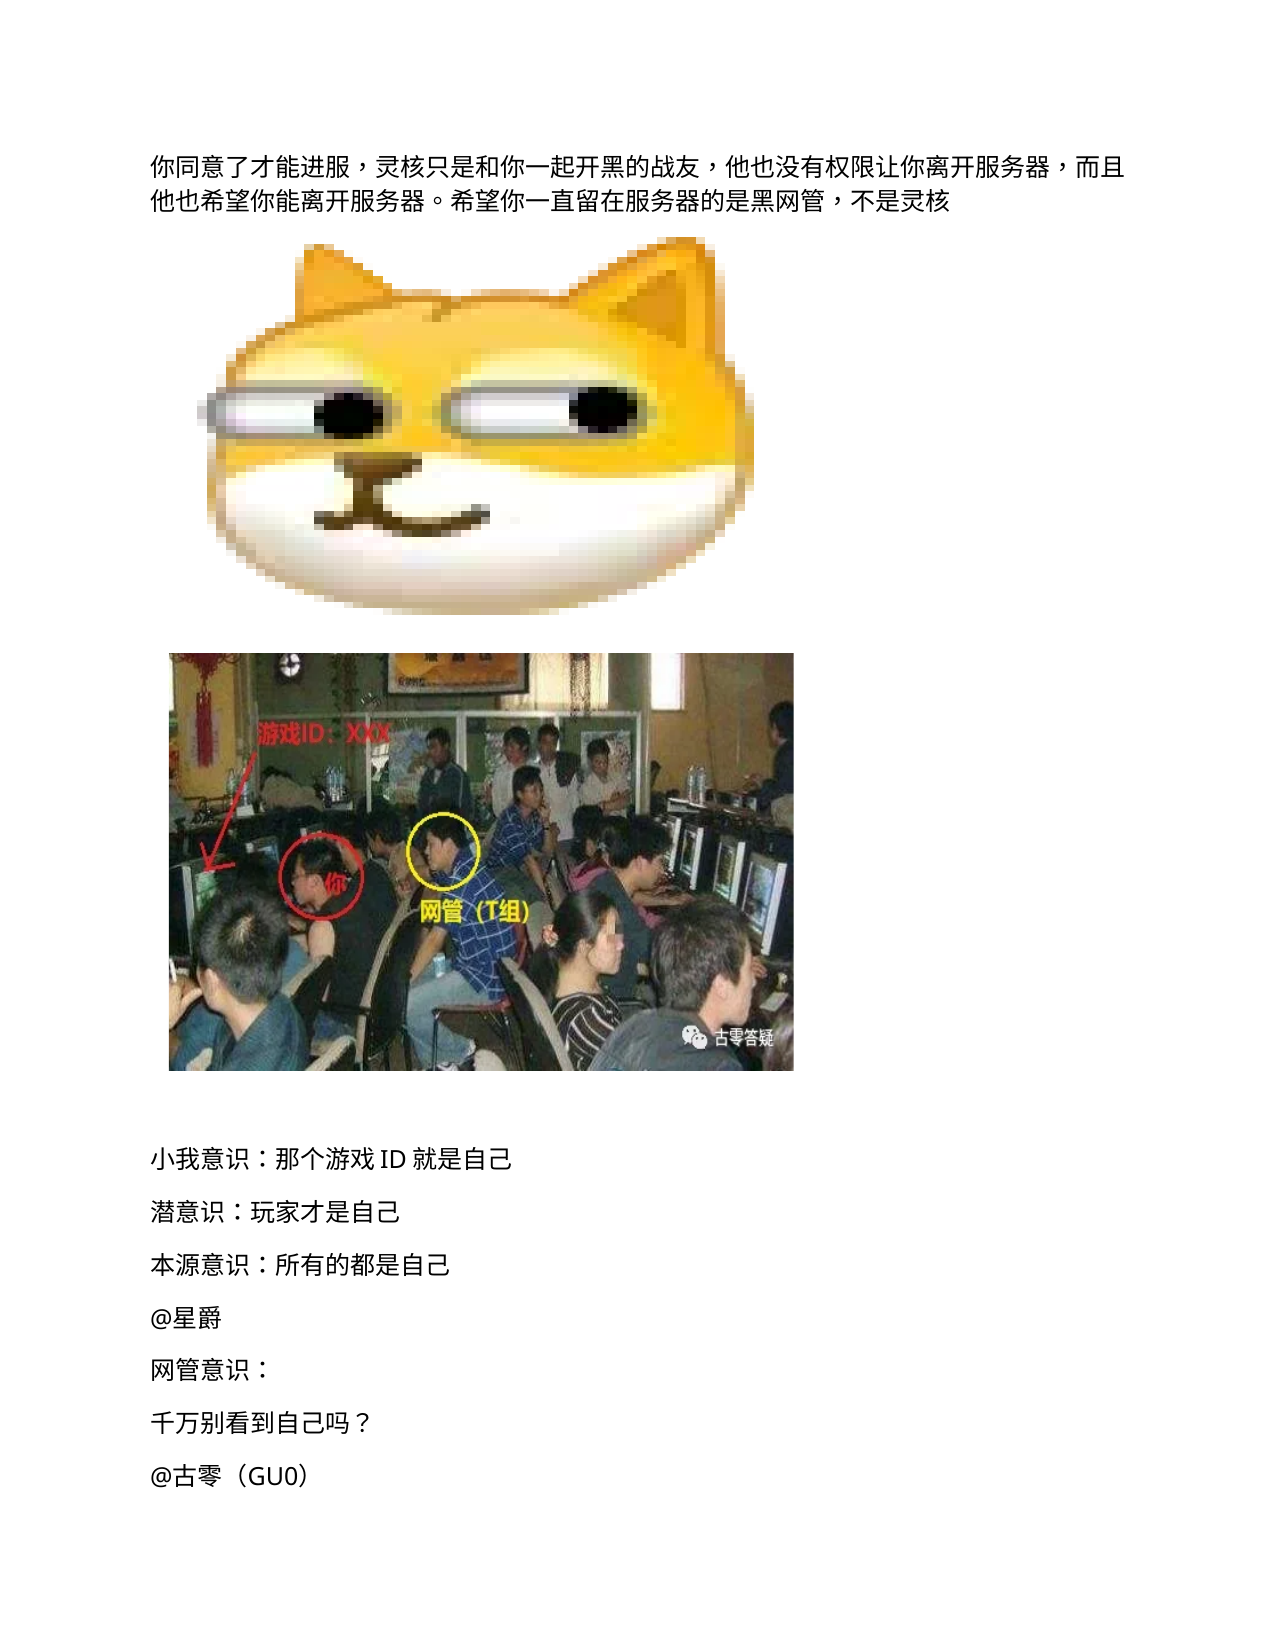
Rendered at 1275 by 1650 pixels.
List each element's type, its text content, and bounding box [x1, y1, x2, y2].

text 千万别看到自己吗？ [150, 1406, 1125, 1440]
text 小我意识：那个游戏ID就是自己 [150, 1142, 1125, 1176]
text @星爵 [150, 1300, 1125, 1334]
text @古零（GU0） [150, 1459, 1125, 1493]
text 潜意识：玩家才是自己 [150, 1194, 1125, 1229]
text 本源意识：所有的都是自己 [150, 1247, 1125, 1281]
text 网管意识： [150, 1353, 1125, 1387]
picture [168, 218, 794, 635]
picture [168, 653, 794, 1071]
